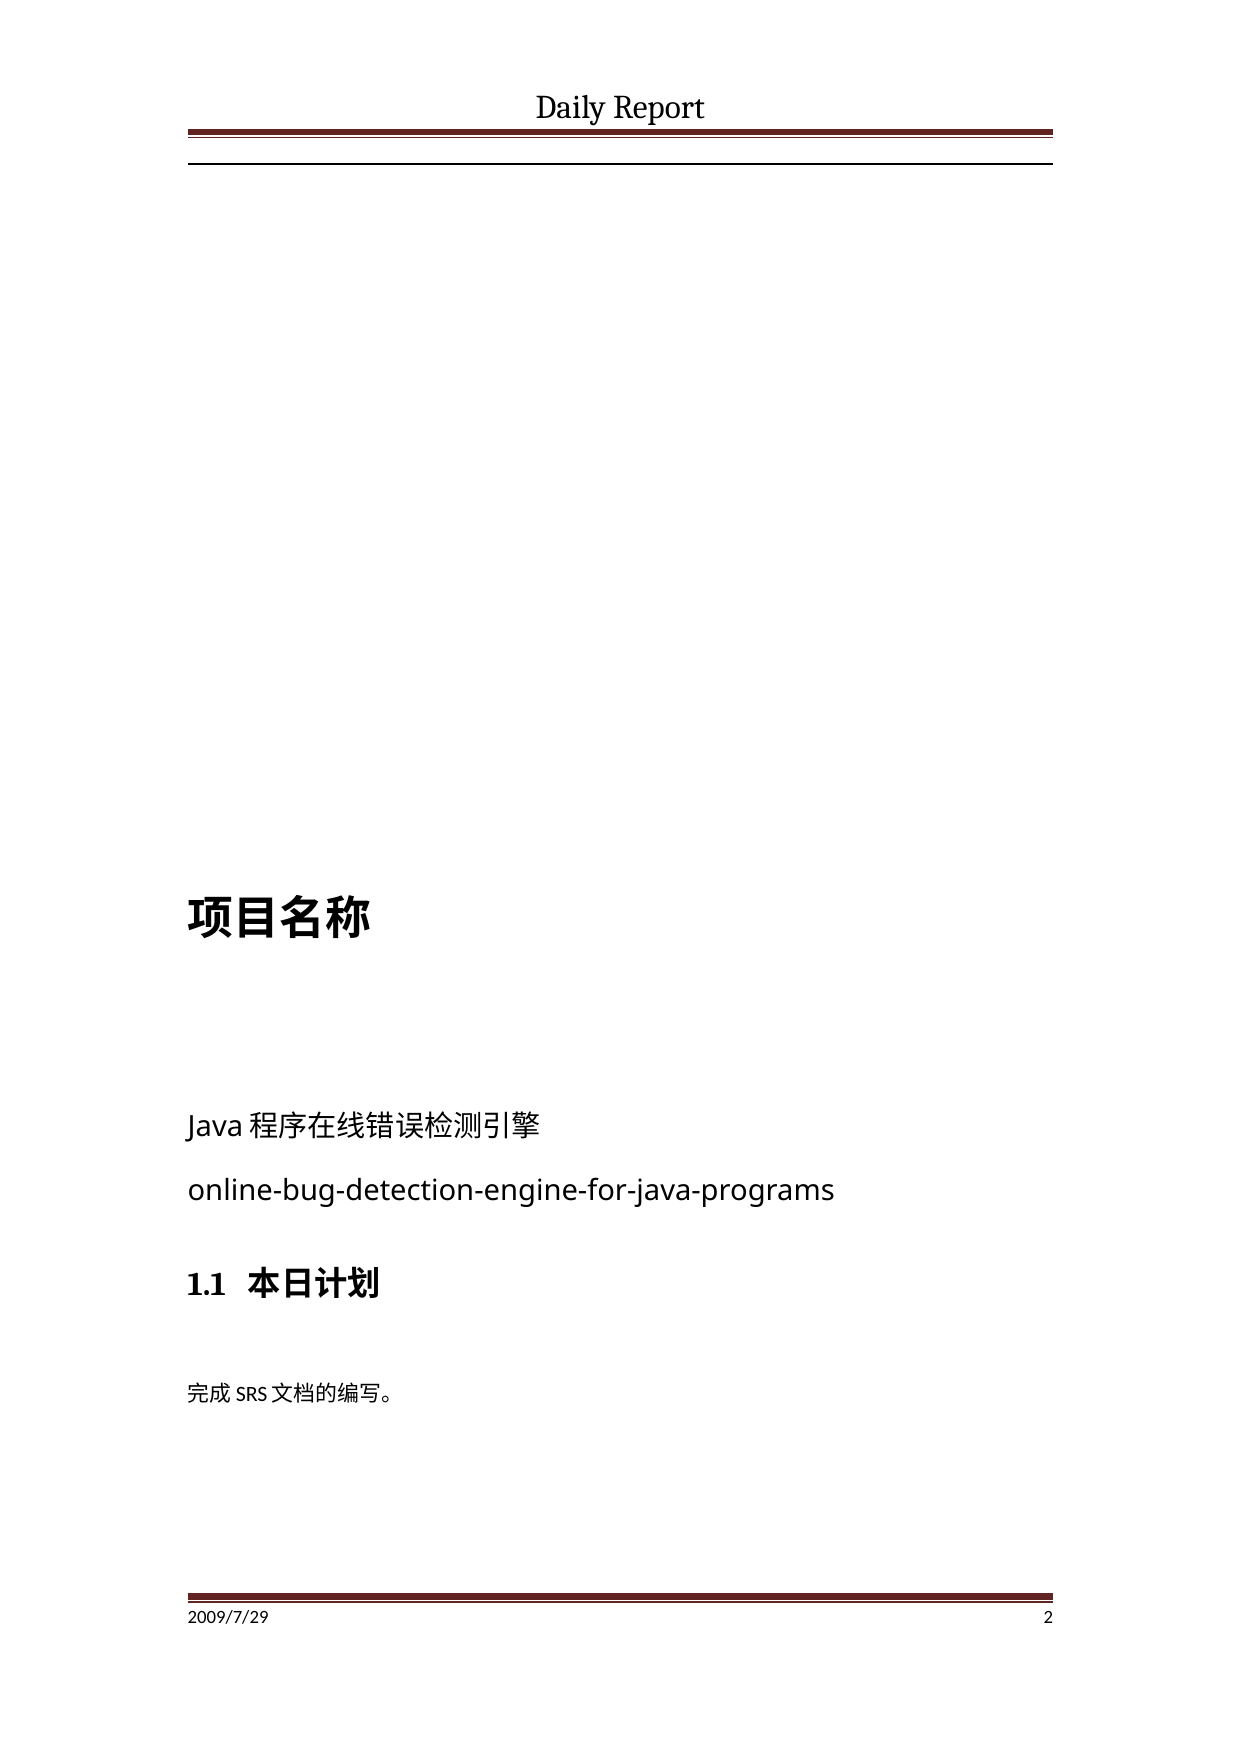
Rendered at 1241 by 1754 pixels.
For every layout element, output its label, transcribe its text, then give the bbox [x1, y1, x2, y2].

text online-bug-detection-engine-for-java-programs [187, 1156, 1053, 1221]
subtitle 项目名称 [187, 866, 1053, 963]
text Java程序在线错误检测引擎 [187, 1091, 1053, 1156]
text 完成SRS文档的编写。 [187, 1376, 1053, 1408]
subtitle 本日计划 [187, 1248, 1053, 1313]
